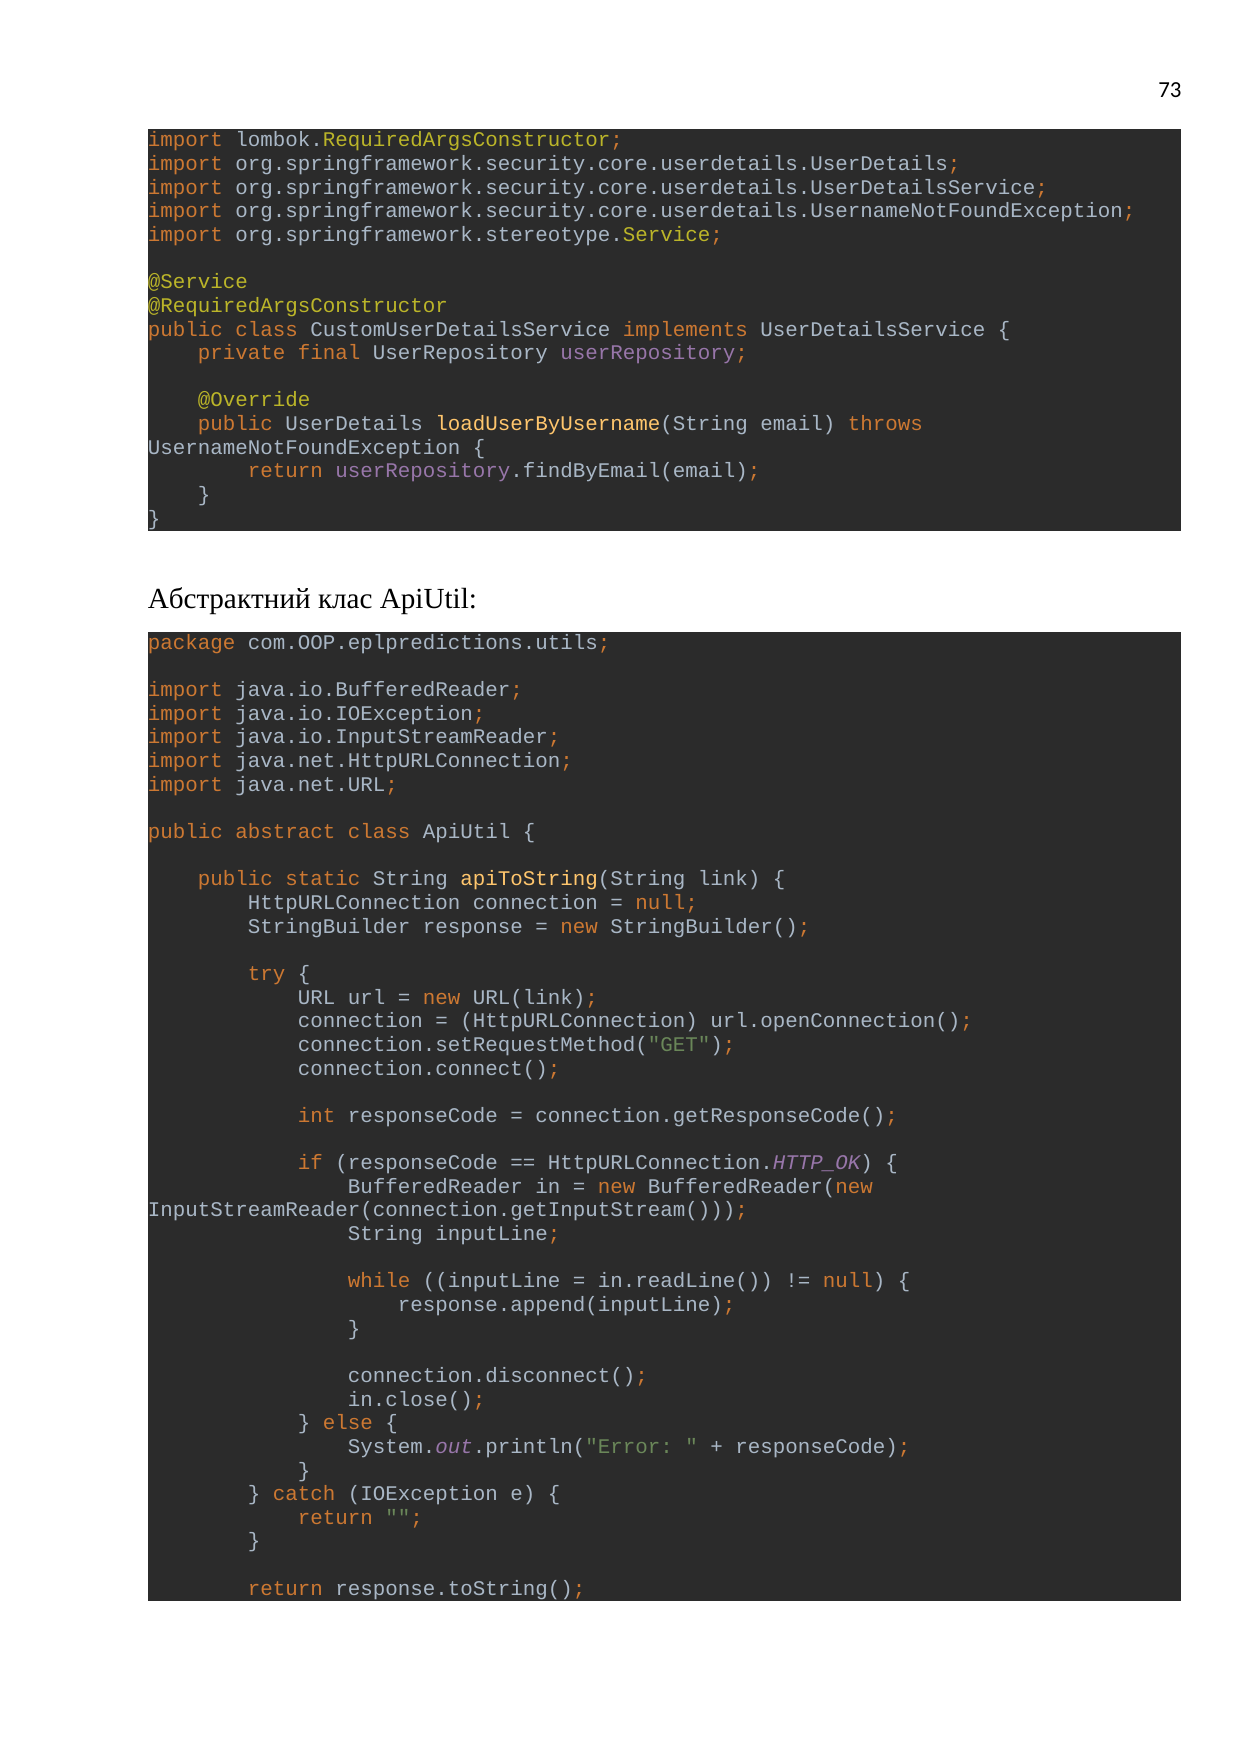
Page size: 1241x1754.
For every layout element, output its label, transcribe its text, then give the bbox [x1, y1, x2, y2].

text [148, 129, 1181, 531]
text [148, 632, 1181, 1601]
text Абстрактний клас ApiUtil: [148, 582, 1181, 615]
